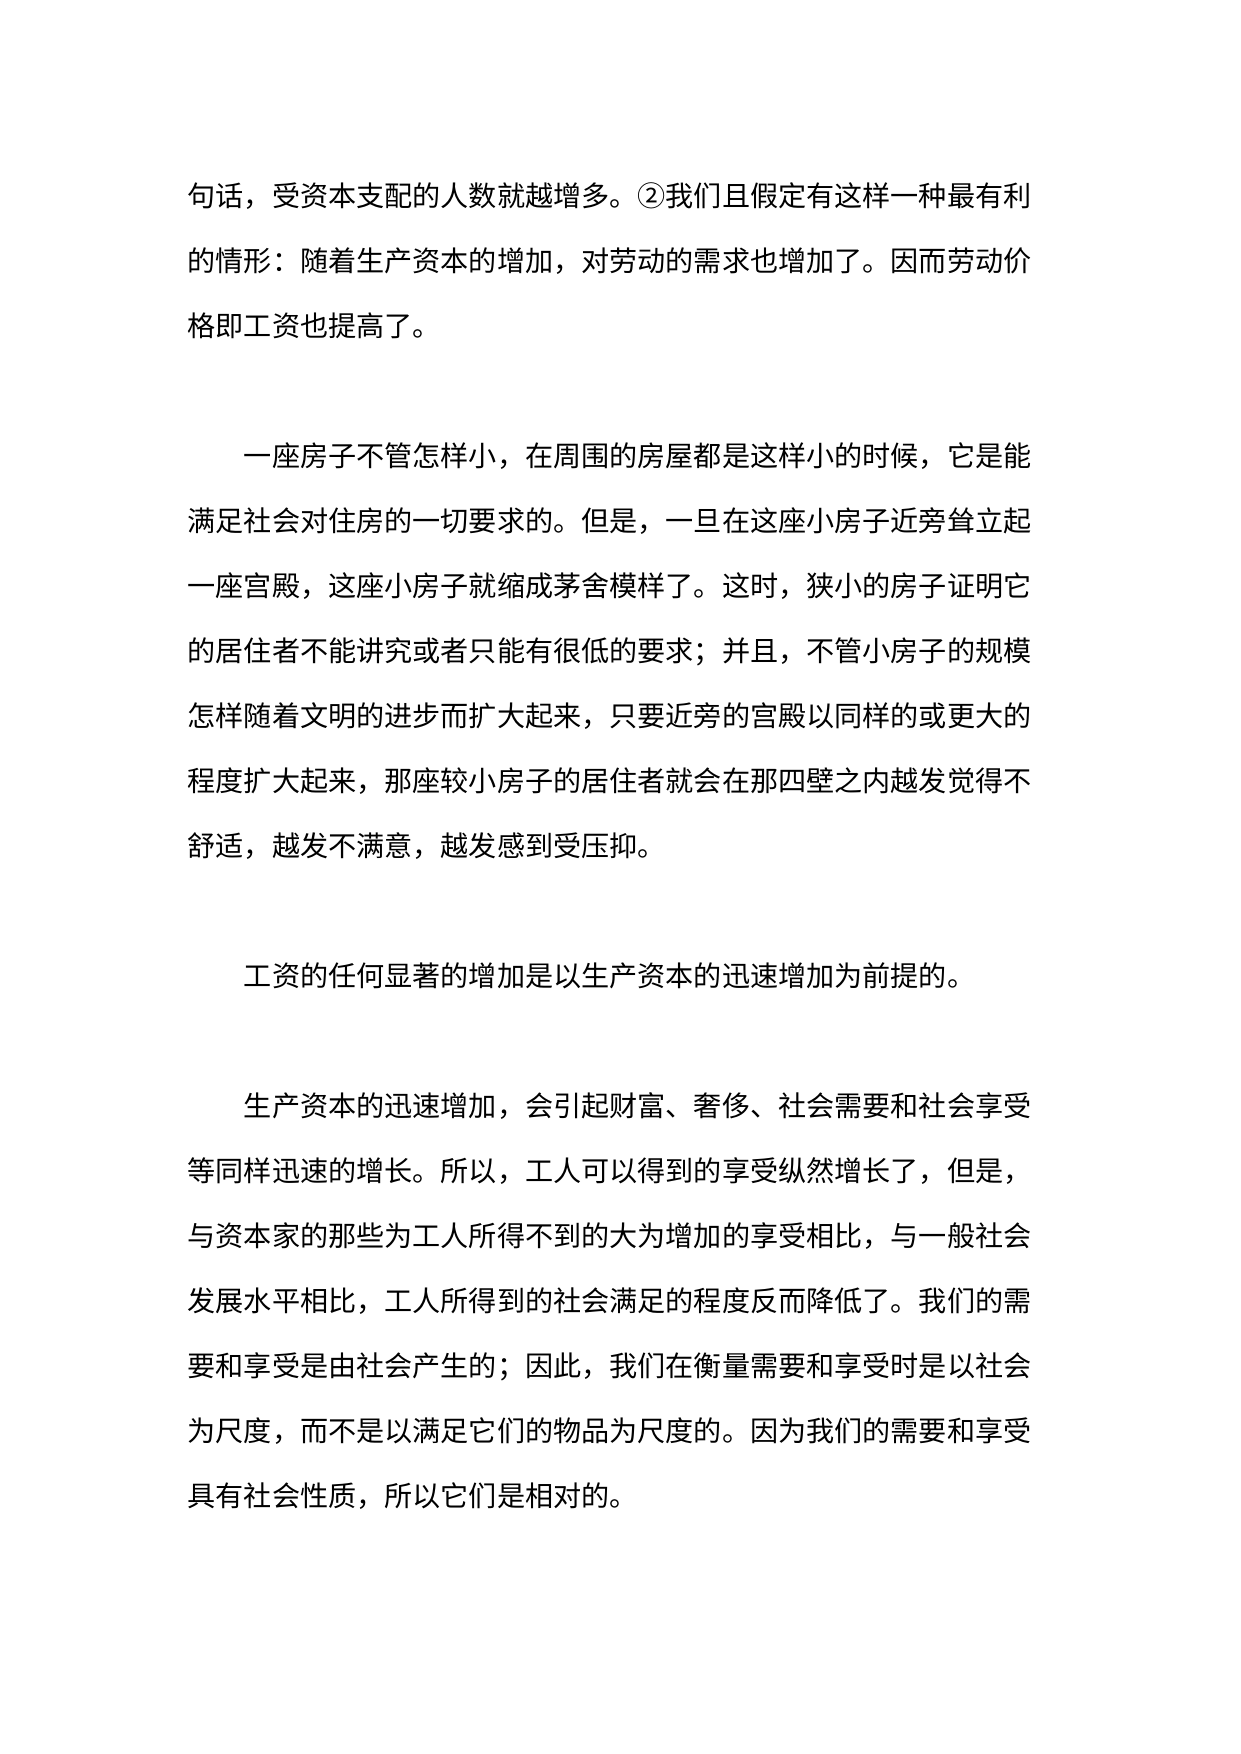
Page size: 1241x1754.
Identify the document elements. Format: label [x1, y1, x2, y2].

text [187, 162, 1053, 1527]
